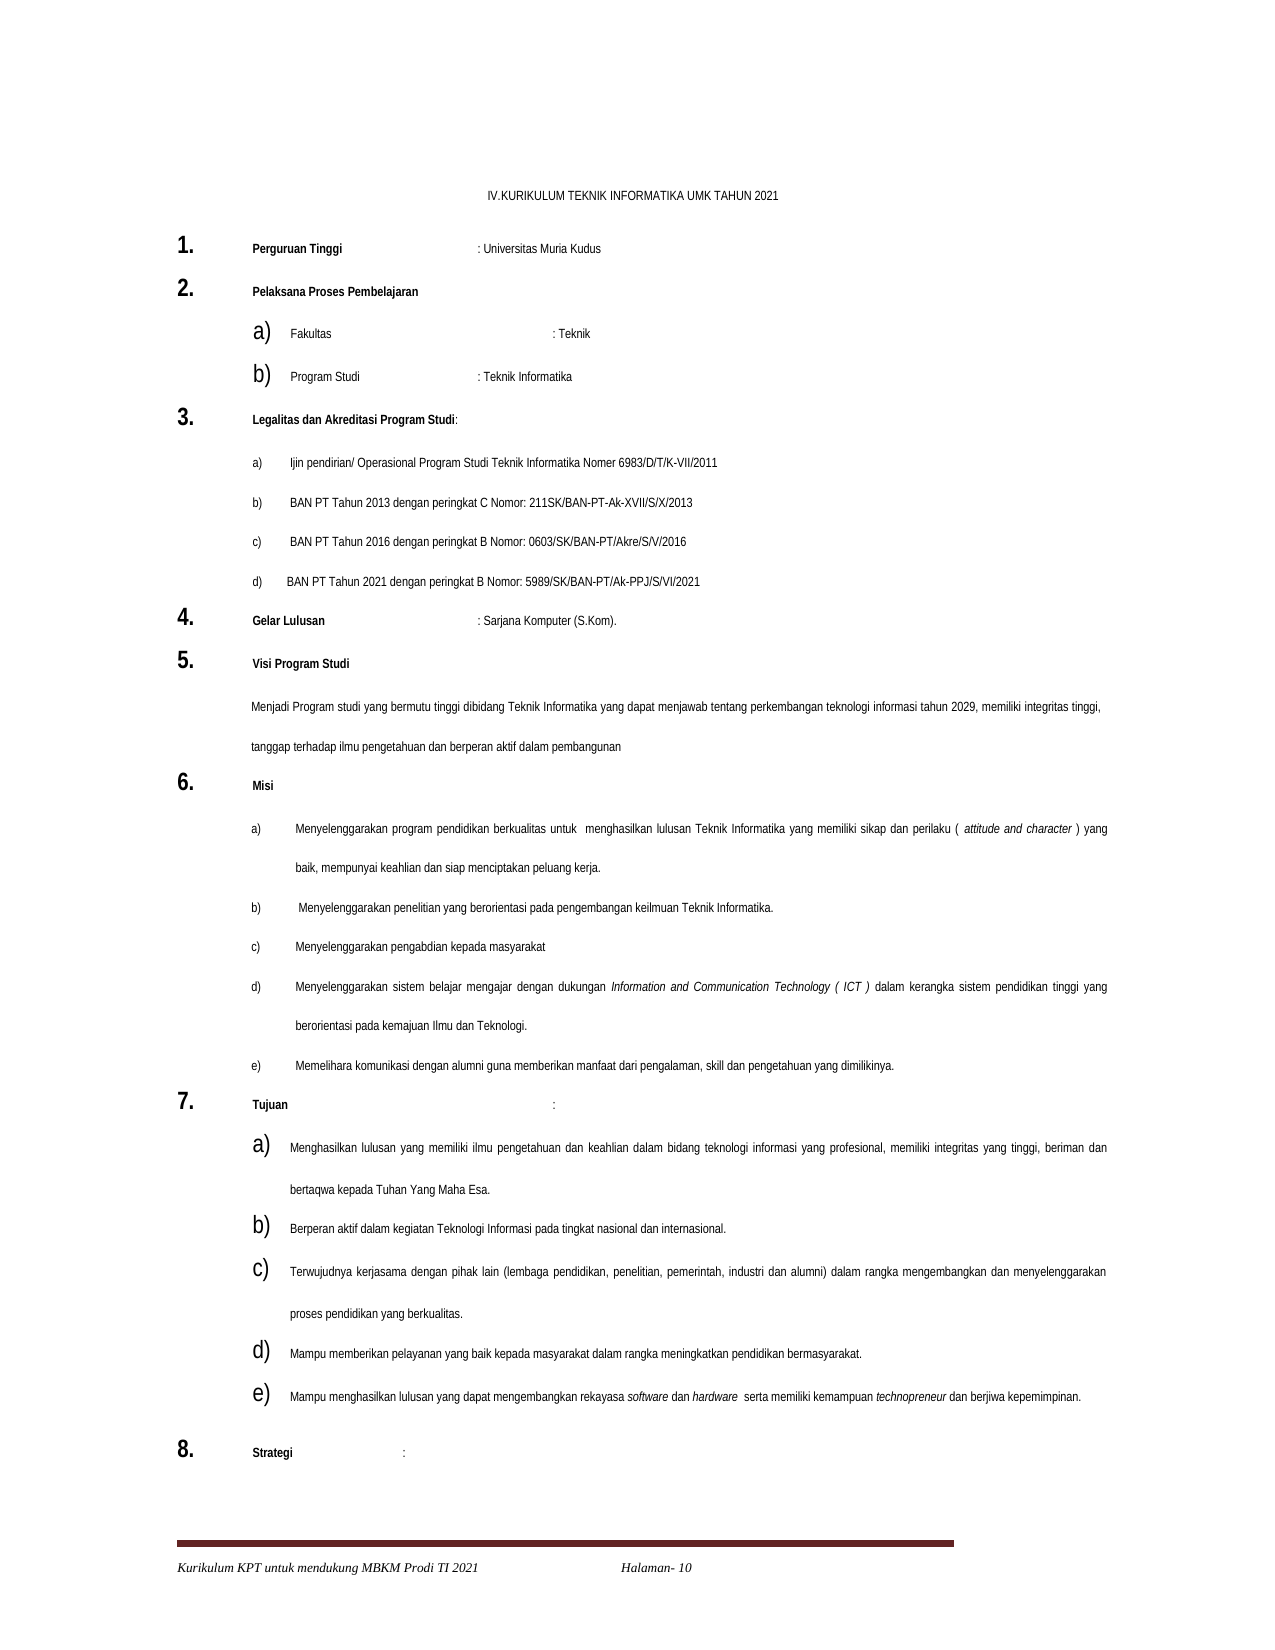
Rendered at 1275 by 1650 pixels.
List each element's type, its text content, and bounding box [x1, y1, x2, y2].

list Misi [177, 767, 1102, 796]
list Strategi : [177, 1434, 1102, 1462]
list Menyelenggarakan penelitian yang berorientasi pada pengembangan keilmuan Teknik Informatika. [251, 889, 1107, 915]
list BAN PT Tahun 2013 dengan peringkat C Nomor: 211SK/BAN-PT-Ak-XVII/S/X/2013 [252, 484, 1102, 510]
list Ijin pendirian/ Operasional Program Studi Teknik Informatika Nomer 6983/D/T/K-VII/2011 [252, 444, 1102, 471]
text Menjadi Program studi yang bermutu tinggi dibidang Teknik Informatika yang dapat menjawab tentang perkembangan teknologi informasi tahun 2029, memiliki integritas tinggi, tanggap terhadap ilmu pengetahuan dan berperan aktif dalam pembangunan [251, 688, 1102, 754]
list Tujuan : [177, 1086, 1102, 1115]
list Menghasilkan lulusan yang memiliki ilmu pengetahuan dan keahlian dalam bidang teknologi informasi yang profesional, memiliki integritas yang tinggi, beriman dan bertaqwa kepada Tuhan Yang Maha Esa. [252, 1129, 1107, 1197]
list Memelihara komunikasi dengan alumni guna memberikan manfaat dari pengalaman, skill dan pengetahuan yang dimilikinya. [251, 1047, 1107, 1073]
list Visi Program Studi [177, 645, 1102, 674]
list Terwujudnya kerjasama dengan pihak lain (lembaga pendidikan, penelitian, pemerintah, industri dan alumni) dalam rangka mengembangkan dan menyelenggarakan proses pendidikan yang berkualitas. [252, 1253, 1107, 1322]
list Menyelenggarakan program pendidikan berkualitas untuk menghasilkan lulusan Teknik Informatika yang memiliki sikap dan perilaku ( attitude and character ) yang baik, mempunyai keahlian dan siap menciptakan peluang kerja. [251, 810, 1107, 876]
list KURIKULUM TEKNIK INFORMATIKA UMK TAHUN 2021 [177, 177, 1102, 203]
list Mampu menghasilkan lulusan yang dapat mengembangkan rekayasa software dan hardware serta memiliki kemampuan technopreneur dan berjiwa kepemimpinan. [252, 1378, 1107, 1406]
list Pelaksana Proses Pembelajaran [177, 273, 1102, 301]
list Menyelenggarakan pengabdian kepada masyarakat [251, 928, 1107, 955]
list BAN PT Tahun 2021 dengan peringkat B Nomor: 5989/SK/BAN-PT/Ak-PPJ/S/VI/2021 [252, 563, 1102, 589]
list Program Studi : Teknik Informatika [253, 358, 1102, 387]
list Berperan aktif dalam kegiatan Teknologi Informasi pada tingkat nasional dan internasional. [252, 1211, 1107, 1239]
list BAN PT Tahun 2016 dengan peringkat B Nomor: 0603/SK/BAN-PT/Akre/S/V/2016 [252, 523, 1102, 550]
list Mampu memberikan pelayanan yang baik kepada masyarakat dalam rangka meningkatkan pendidikan bermasyarakat. [252, 1335, 1107, 1363]
list Fakultas : Teknik [253, 316, 1102, 344]
list Perguruan Tinggi : Universitas Muria Kudus [177, 230, 1102, 258]
list Legalitas dan Akreditasi Program Studi: [177, 401, 1102, 430]
list Gelar Lulusan : Sarjana Komputer (S.Kom). [177, 602, 1102, 631]
list Menyelenggarakan sistem belajar mengajar dengan dukungan Information and Communication Technology ( ICT ) dalam kerangka sistem pendidikan tinggi yang berorientasi pada kemajuan Ilmu dan Teknologi. [251, 968, 1107, 1034]
